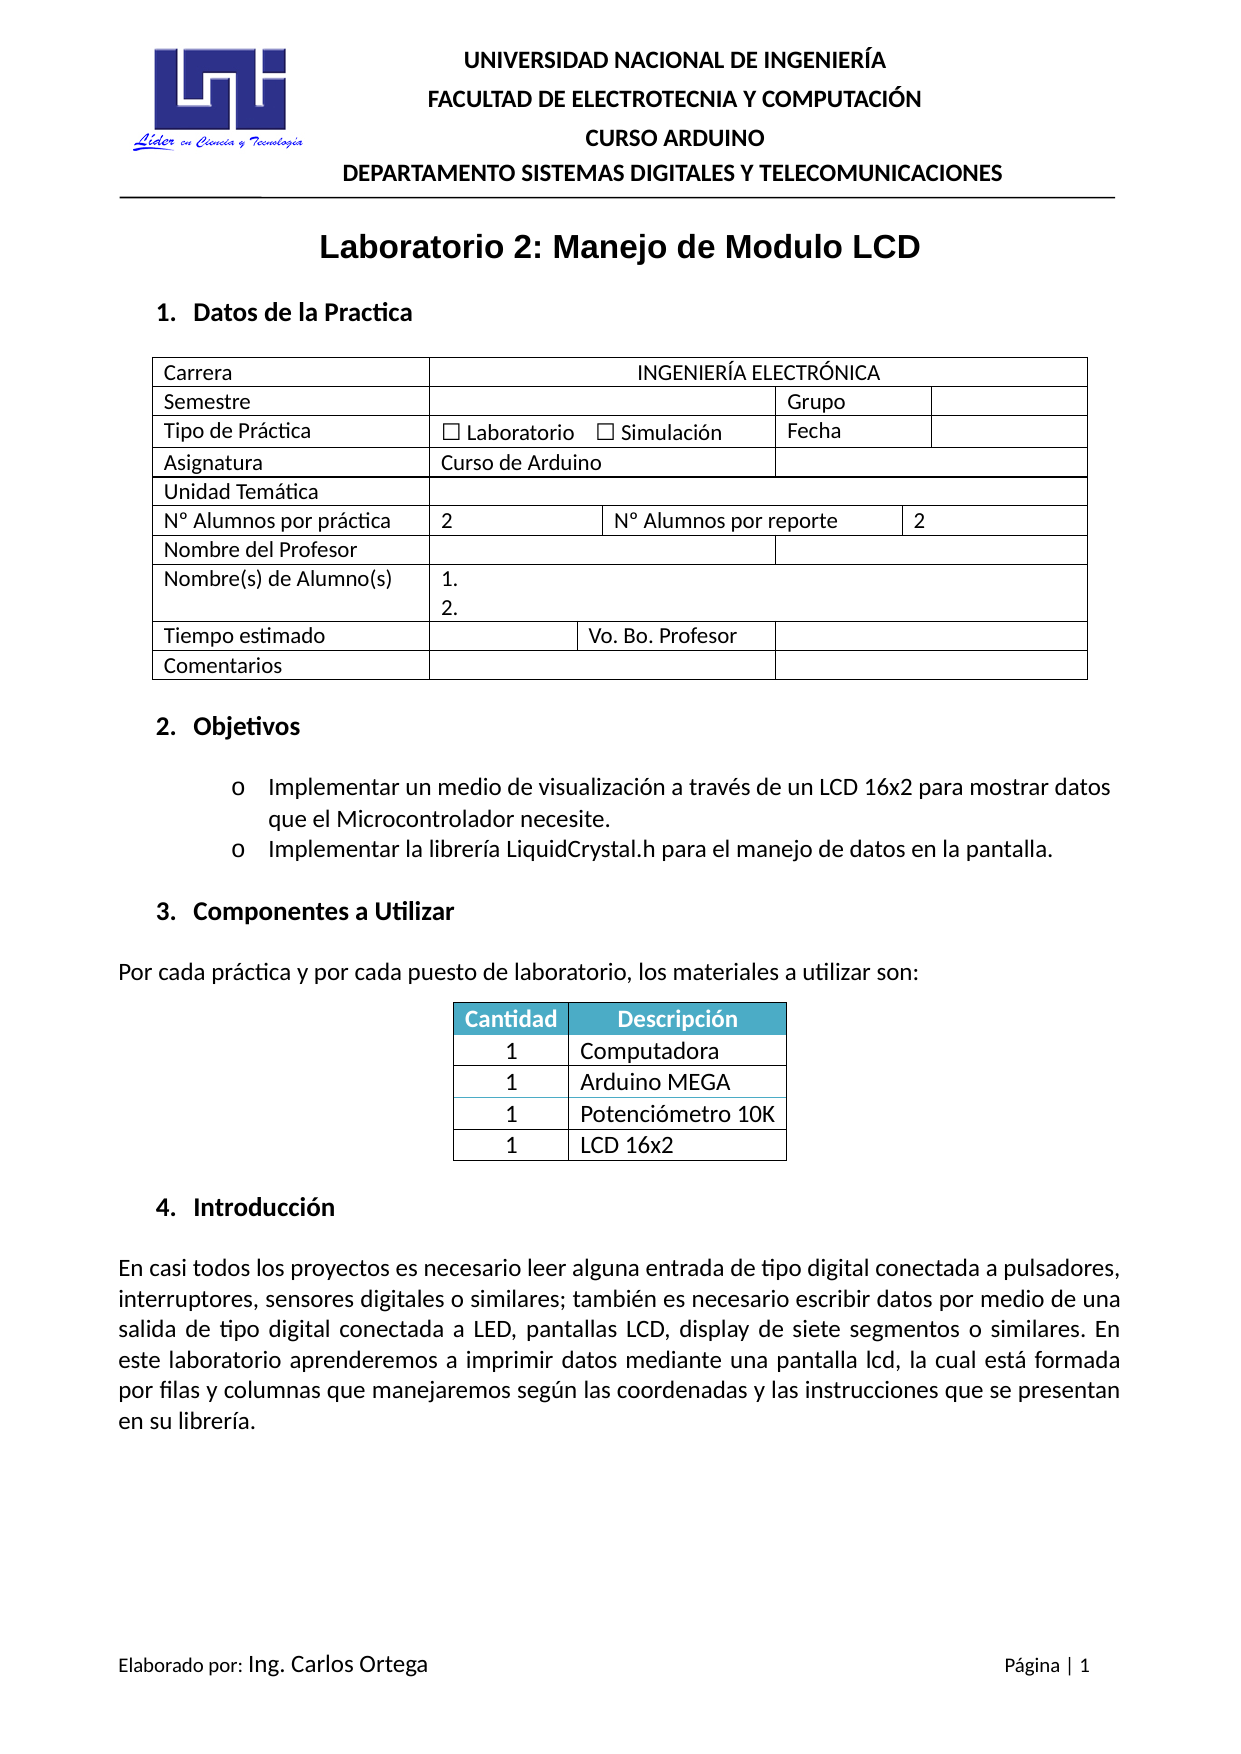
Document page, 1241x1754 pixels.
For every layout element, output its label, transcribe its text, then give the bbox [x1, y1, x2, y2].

table_cell [430, 387, 775, 415]
table_cell [932, 416, 1087, 447]
table_cell [776, 536, 1087, 563]
list Implementar la librería LiquidCrystal.h para el manejo de datos en la pantalla. [231, 833, 1122, 865]
table_cell [430, 536, 775, 563]
list Implementar un medio de visualización a través de un LCD 16x2 para mostrar datos que el Microcontrolador necesite. [231, 771, 1122, 833]
subtitle Laboratorio 2: Manejo de Modulo LCD [118, 227, 1122, 266]
table_cell [430, 622, 577, 650]
table_cell Comentarios [153, 651, 429, 679]
table_cell Grupo [776, 387, 931, 415]
table_cell 1. 2. [430, 565, 1087, 621]
table_cell Nº Alumnos por reporte [603, 506, 902, 534]
table_cell [430, 478, 1087, 505]
subtitle Objetivos [156, 709, 1122, 742]
table_cell Nº Alumnos por práctica [153, 506, 429, 534]
picture [129, 44, 307, 154]
table_header Descripción [569, 1003, 786, 1034]
table_cell 2 [430, 506, 602, 534]
table_cell 1 [454, 1098, 568, 1128]
table_cell 1 [454, 1066, 568, 1097]
table_cell Vo. Bo. Profesor [578, 622, 775, 650]
table_cell Unidad Temática [153, 478, 429, 505]
table_cell 1 [454, 1130, 568, 1160]
table_cell Asignatura [153, 448, 429, 476]
table_cell Laboratorio Simulación [430, 416, 775, 447]
table_header Cantidad [454, 1003, 568, 1034]
table_cell Fecha [776, 416, 931, 447]
table_cell [776, 448, 1087, 476]
table_cell 1 [454, 1035, 568, 1065]
table_cell Tiempo estimado [153, 622, 429, 650]
table_cell [430, 651, 775, 679]
subtitle Introducción [156, 1190, 1122, 1223]
table_cell Nombre del Profesor [153, 536, 429, 563]
subtitle Datos de la Practica [156, 295, 1122, 328]
text Por cada práctica y por cada puesto de laboratorio, los materiales a utilizar son: [118, 957, 1122, 987]
table_cell Arduino MEGA [569, 1066, 786, 1097]
table_cell [776, 651, 1087, 679]
table_cell LCD 16x2 [569, 1130, 786, 1160]
table_cell Potenciómetro 10K [569, 1098, 786, 1128]
table_header INGENIERÍA ELECTRÓNICA [430, 358, 1087, 386]
text En casi todos los proyectos es necesario leer alguna entrada de tipo digital conectada a pulsadores, interruptores, sensores digitales o similares; también es necesario escribir datos por medio de una salida de tipo digital conectada a LED, pantallas LCD, display de siete segmentos o similares. En este laboratorio aprenderemos a imprimir datos mediante una pantalla lcd, la cual está formada por filas y columnas que manejaremos según las coordenadas y las instrucciones que se presentan en su librería. [118, 1252, 1122, 1436]
table_cell Computadora [569, 1035, 786, 1065]
table_cell [932, 387, 1087, 415]
table_cell Nombre(s) de Alumno(s) [153, 565, 429, 621]
table_header Carrera [153, 358, 429, 386]
table_cell 2 [903, 506, 1087, 534]
table_cell Curso de Arduino [430, 448, 775, 476]
table_cell Tipo de Práctica [153, 416, 429, 447]
table_cell [776, 622, 1087, 650]
subtitle Componentes a Utilizar [156, 894, 1122, 927]
table_cell Semestre [153, 387, 429, 415]
